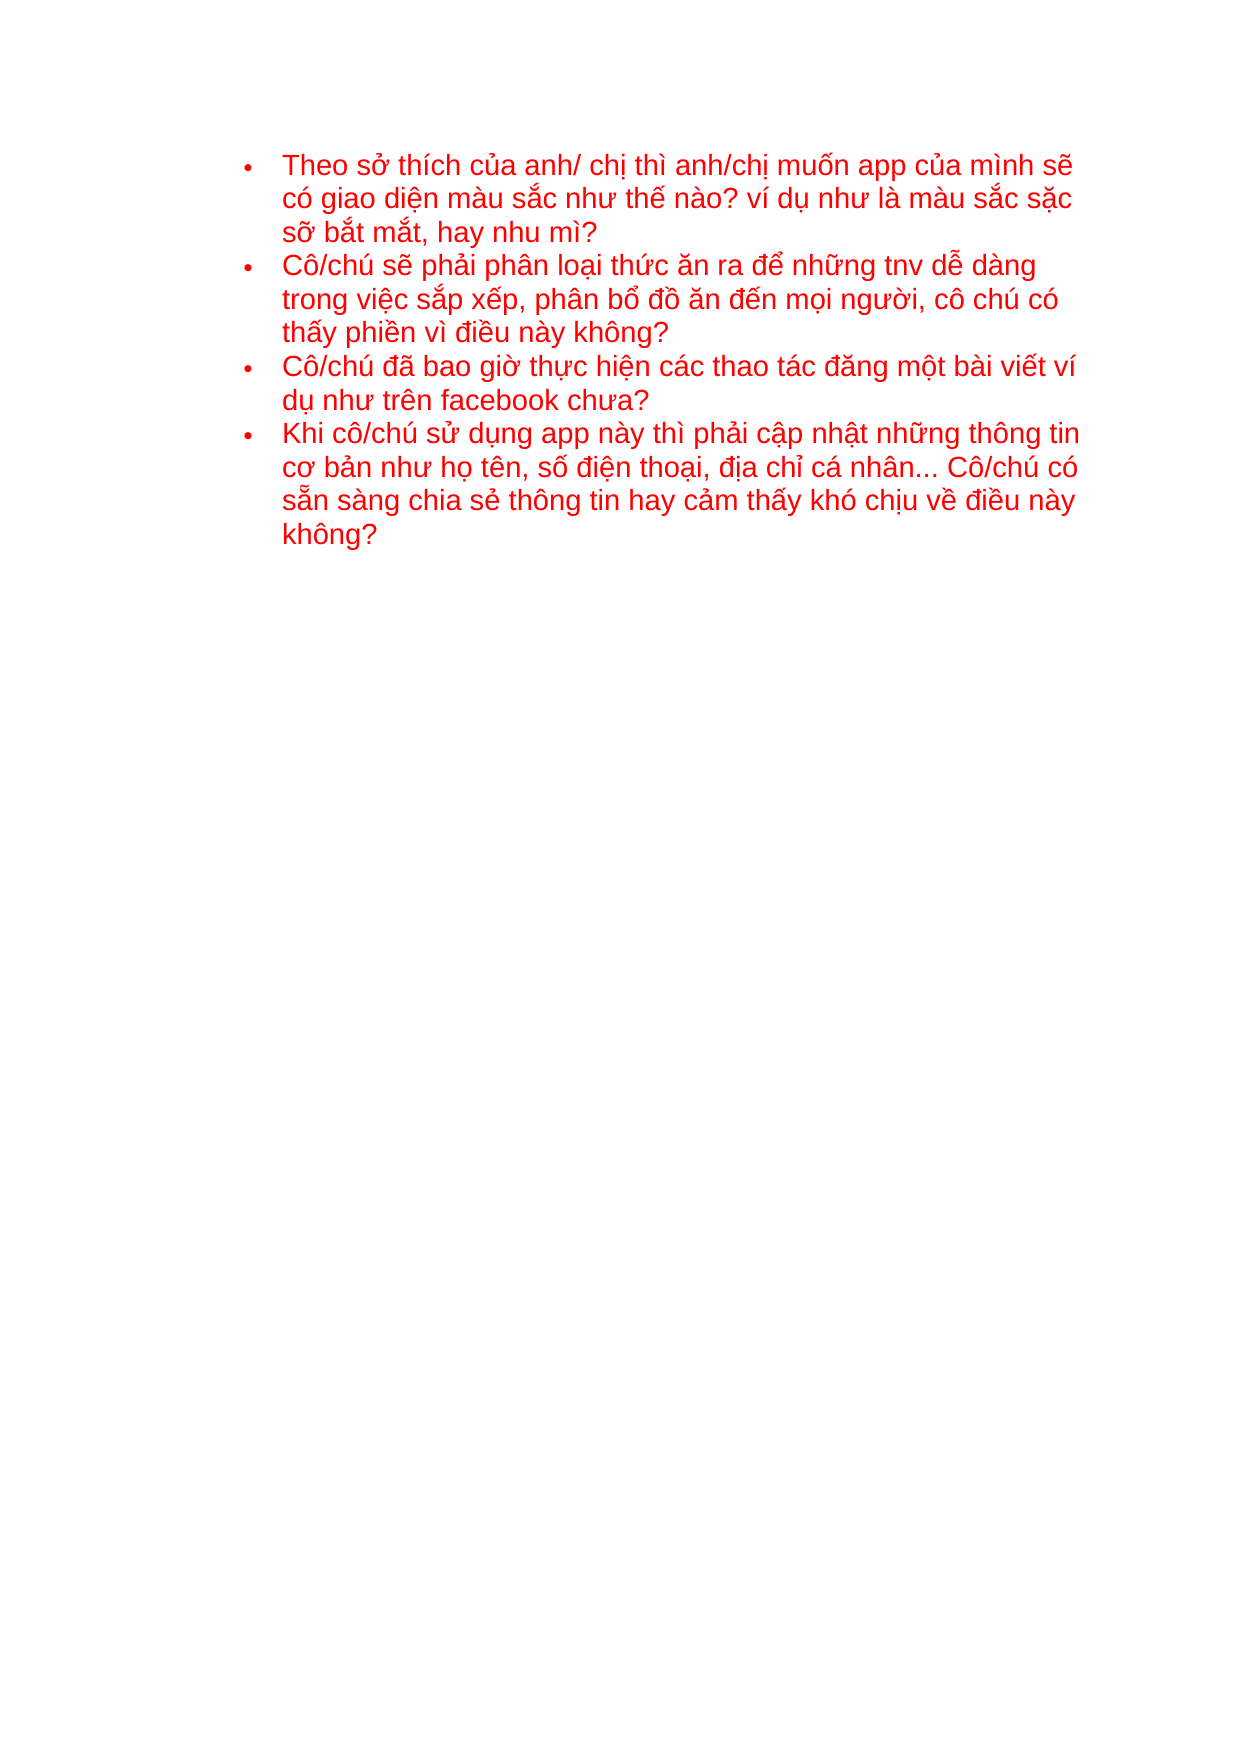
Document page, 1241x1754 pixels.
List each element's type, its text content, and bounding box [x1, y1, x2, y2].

list Theo sở thích của anh/ chị thì anh/chị muốn app của mình sẽ có giao diện màu sắc như thế nào? ví dụ như là màu sắc sặc sỡ bắt mắt, hay nhu mì? [244, 148, 1092, 248]
list Khi cô/chú sử dụng app này thì phải cập nhật những thông tin cơ bản như họ tên, số điện thoại, địa chỉ cá nhân... Cô/chú có sẵn sàng chia sẻ thông tin hay cảm thấy khó chịu về điều này không? [244, 416, 1092, 550]
list Cô/chú sẽ phải phân loại thức ăn ra để những tnv dễ dàng trong việc sắp xếp, phân bổ đồ ăn đến mọi người, cô chú có thấy phiền vì điều này không? [244, 248, 1092, 349]
list Cô/chú đã bao giờ thực hiện các thao tác đăng một bài viết ví dụ như trên facebook chưa? [244, 349, 1092, 416]
